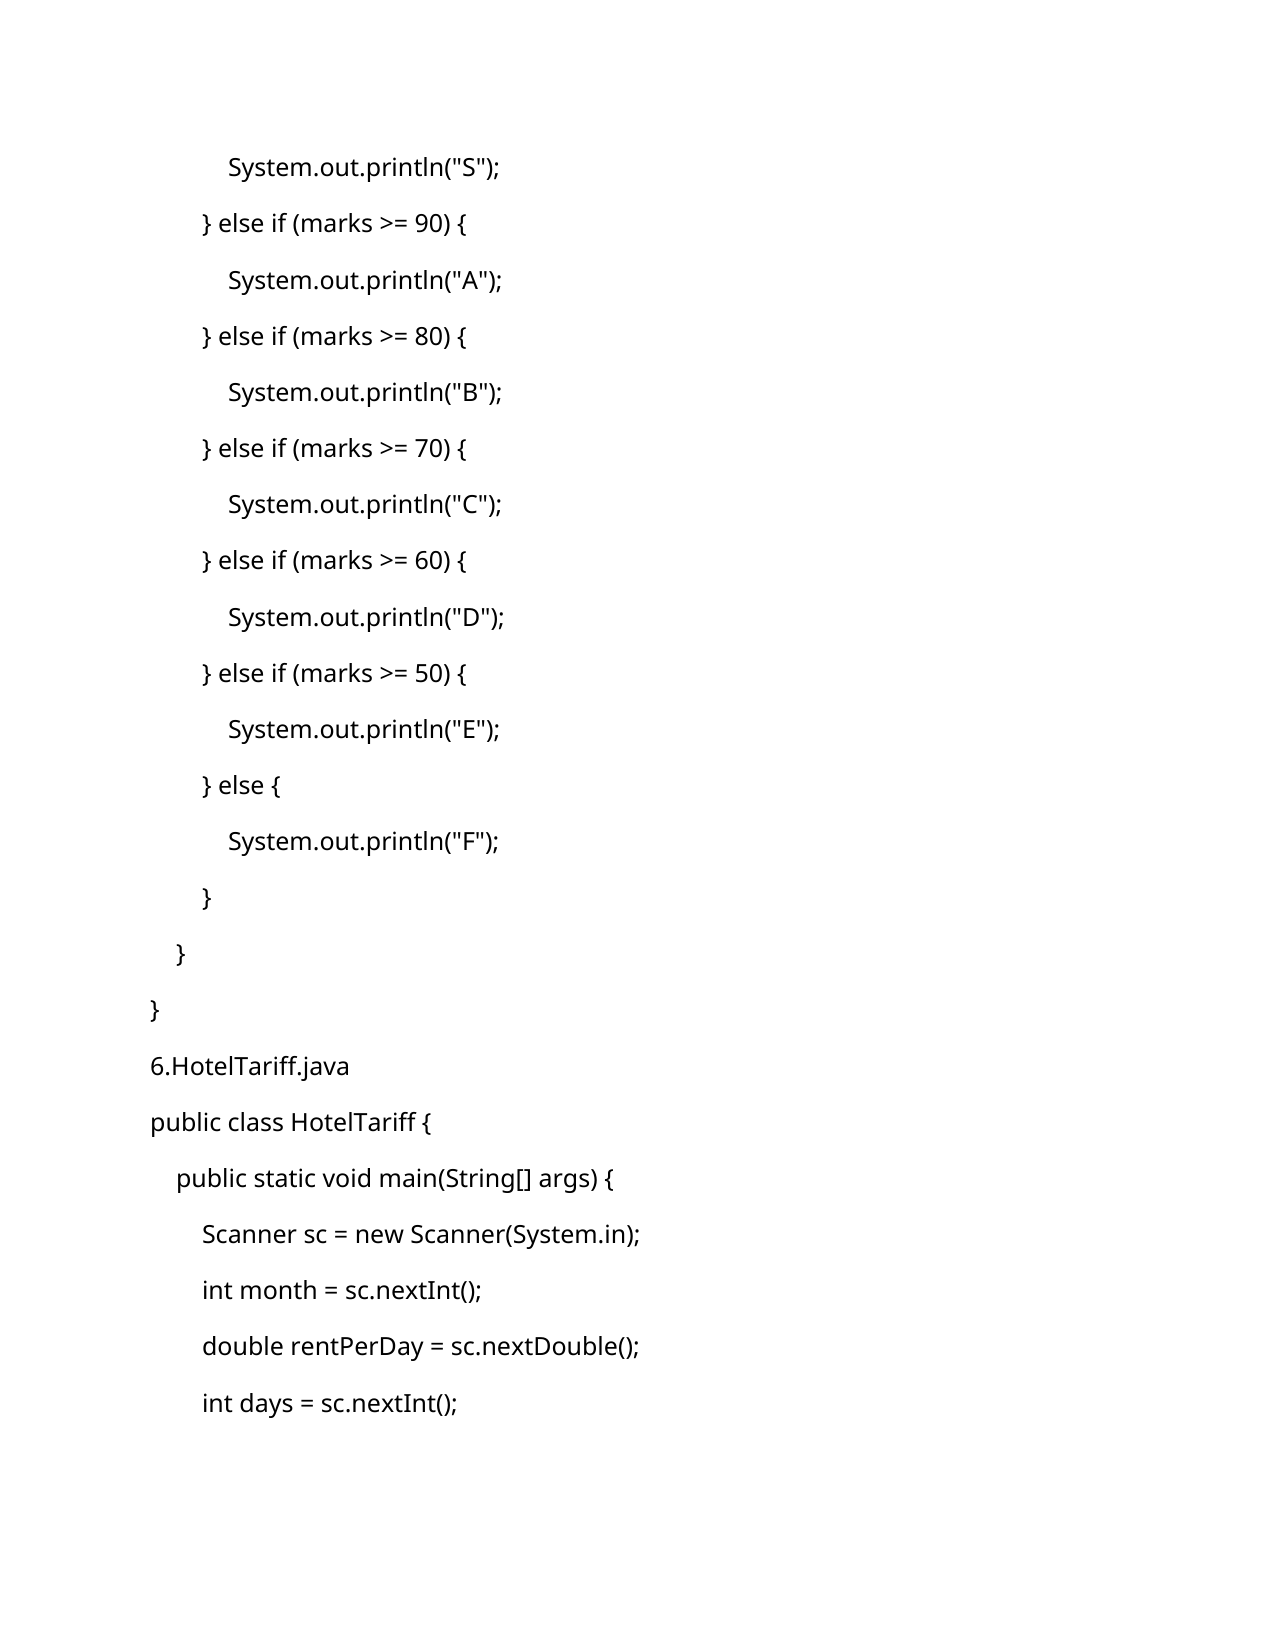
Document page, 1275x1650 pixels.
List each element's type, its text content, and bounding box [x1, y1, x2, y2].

text } [150, 936, 1125, 970]
text } else { [150, 768, 1125, 802]
text } else if (marks >= 50) { [150, 655, 1125, 689]
text public static void main(String[] args) { [150, 1161, 1125, 1195]
text System.out.println("D"); [150, 599, 1125, 633]
text int month = sc.nextInt(); [150, 1273, 1125, 1307]
text } else if (marks >= 70) { [150, 431, 1125, 465]
text int days = sc.nextInt(); [150, 1385, 1125, 1419]
text double rentPerDay = sc.nextDouble(); [150, 1329, 1125, 1363]
text Scanner sc = new Scanner(System.in); [150, 1217, 1125, 1251]
text } else if (marks >= 90) { [150, 206, 1125, 240]
text System.out.println("A"); [150, 262, 1125, 296]
text } [150, 992, 1125, 1026]
text System.out.println("S"); [150, 150, 1125, 184]
text System.out.println("B"); [150, 374, 1125, 409]
text 6.HotelTariff.java [150, 1048, 1125, 1082]
text System.out.println("C"); [150, 487, 1125, 521]
text System.out.println("F"); [150, 824, 1125, 858]
text System.out.println("E"); [150, 711, 1125, 746]
text } else if (marks >= 80) { [150, 318, 1125, 352]
text } else if (marks >= 60) { [150, 543, 1125, 577]
text } [150, 880, 1125, 914]
text public class HotelTariff { [150, 1104, 1125, 1138]
